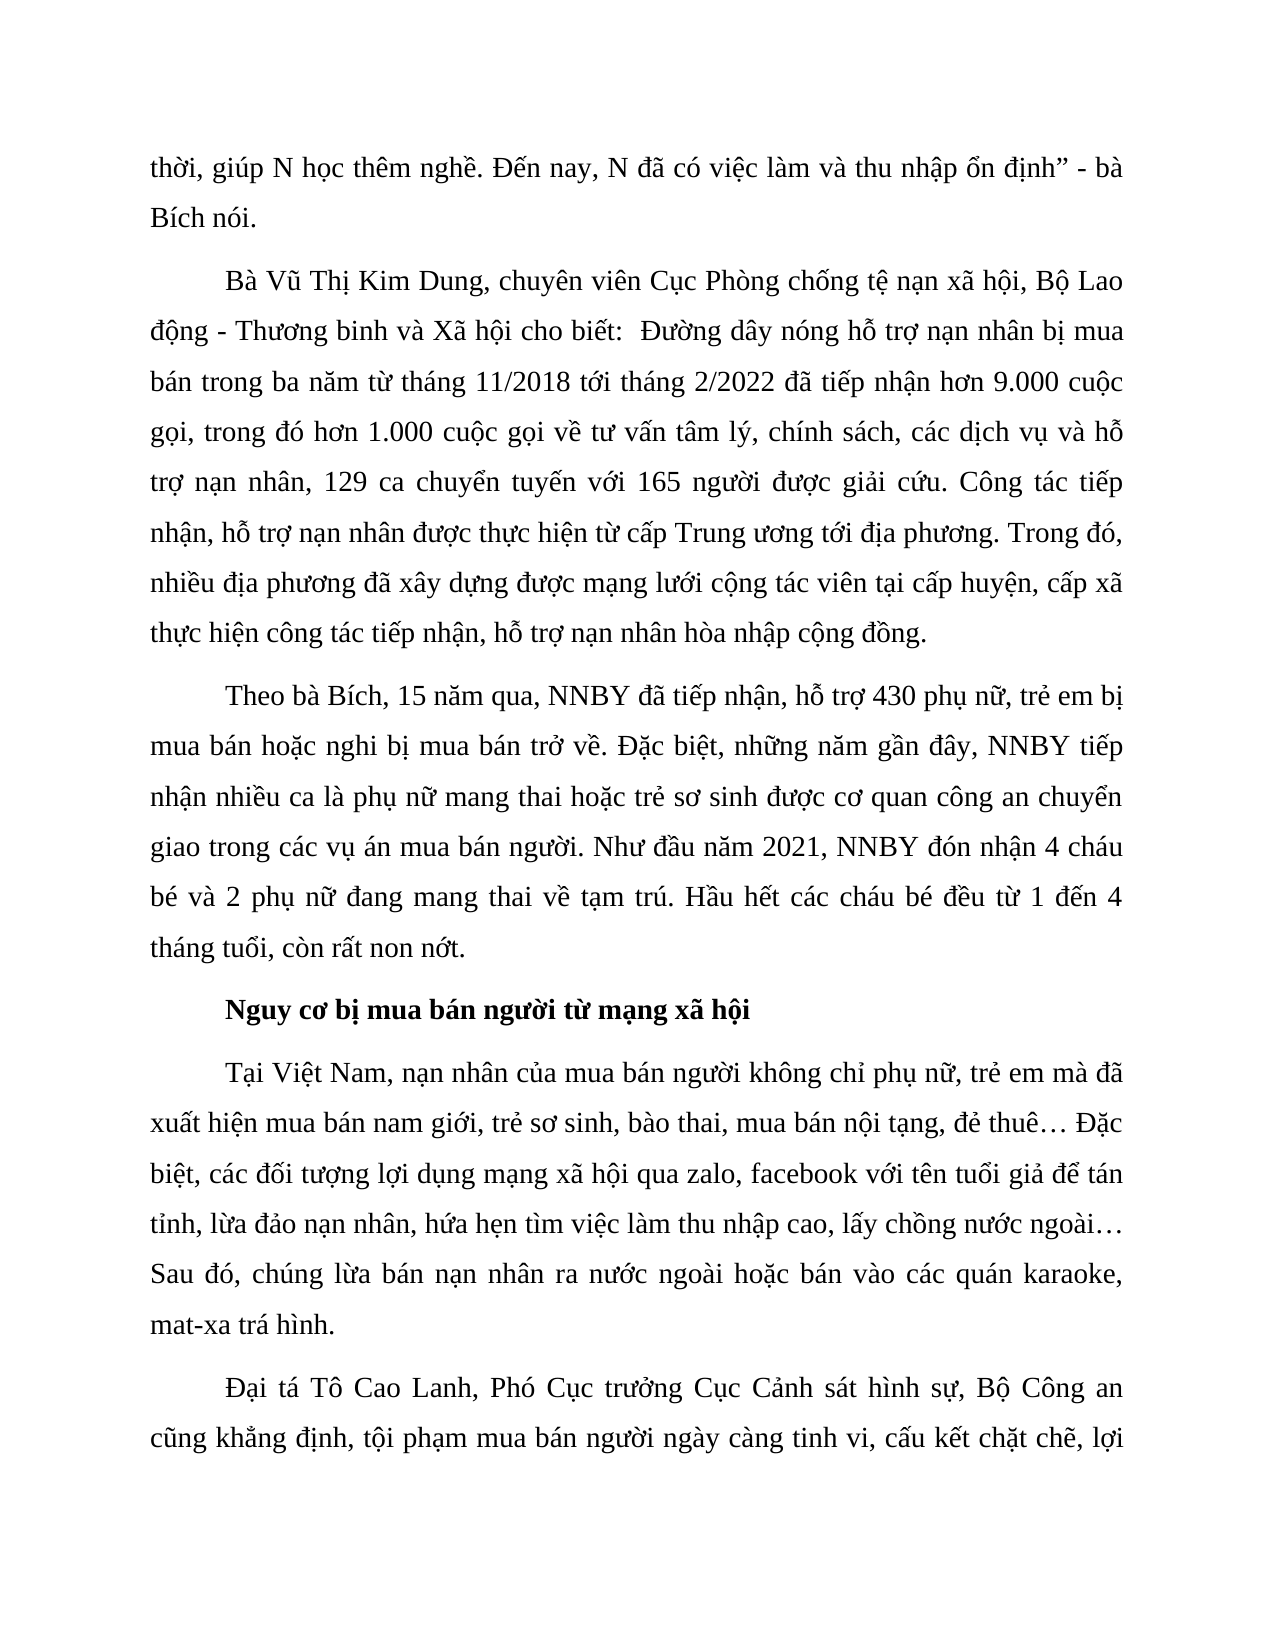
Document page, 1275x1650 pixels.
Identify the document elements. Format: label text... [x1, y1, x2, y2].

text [150, 150, 1125, 234]
text Nguy cơ bị mua bán người từ mạng xã hội [150, 992, 1125, 1026]
text Bà Vũ Thị Kim Dung, chuyên viên Cục Phòng chống tệ nạn xã hội, Bộ Lao động - Thương binh và Xã hội cho biết: Đường dây nóng hỗ trợ nạn nhân bị mua bán trong ba năm từ tháng 11/2018 tới tháng 2/2022 đã tiếp nhận hơn 9.000 cuộc gọi, trong đó hơn 1.000 cuộc gọi về tư vấn tâm lý, chính sách, các dịch vụ và hỗ trợ nạn nhân, 129 ca chuyển tuyến với 165 người được giải cứu. Công tác tiếp nhận, hỗ trợ nạn nhân được thực hiện từ cấp Trung ương tới địa phương. Trong đó, nhiều địa phương đã xây dựng được mạng lưới cộng tác viên tại cấp huyện, cấp xã thực hiện công tác tiếp nhận, hỗ trợ nạn nhân hòa nhập cộng đồng. [150, 263, 1125, 649]
text Theo bà Bích, 15 năm qua, NNBY đã tiếp nhận, hỗ trợ 430 phụ nữ, trẻ em bị mua bán hoặc nghi bị mua bán trở về. Đặc biệt, những năm gần đây, NNBY tiếp nhận nhiều ca là phụ nữ mang thai hoặc trẻ sơ sinh được cơ quan công an chuyển giao trong các vụ án mua bán người. Như đầu năm 2021, NNBY đón nhận 4 cháu bé và 2 phụ nữ đang mang thai về tạm trú. Hầu hết các cháu bé đều từ 1 đến 4 tháng tuổi, còn rất non nớt. [150, 678, 1125, 963]
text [150, 1370, 1125, 1453]
text Tại Việt Nam, nạn nhân của mua bán người không chỉ phụ nữ, trẻ em mà đã xuất hiện mua bán nam giới, trẻ sơ sinh, bào thai, mua bán nội tạng, đẻ thuê… Đặc biệt, các đối tượng lợi dụng mạng xã hội qua zalo, facebook với tên tuổi giả để tán tỉnh, lừa đảo nạn nhân, hứa hẹn tìm việc làm thu nhập cao, lấy chồng nước ngoài… Sau đó, chúng lừa bán nạn nhân ra nước ngoài hoặc bán vào các quán karaoke, mat-xa trá hình. [150, 1055, 1125, 1340]
